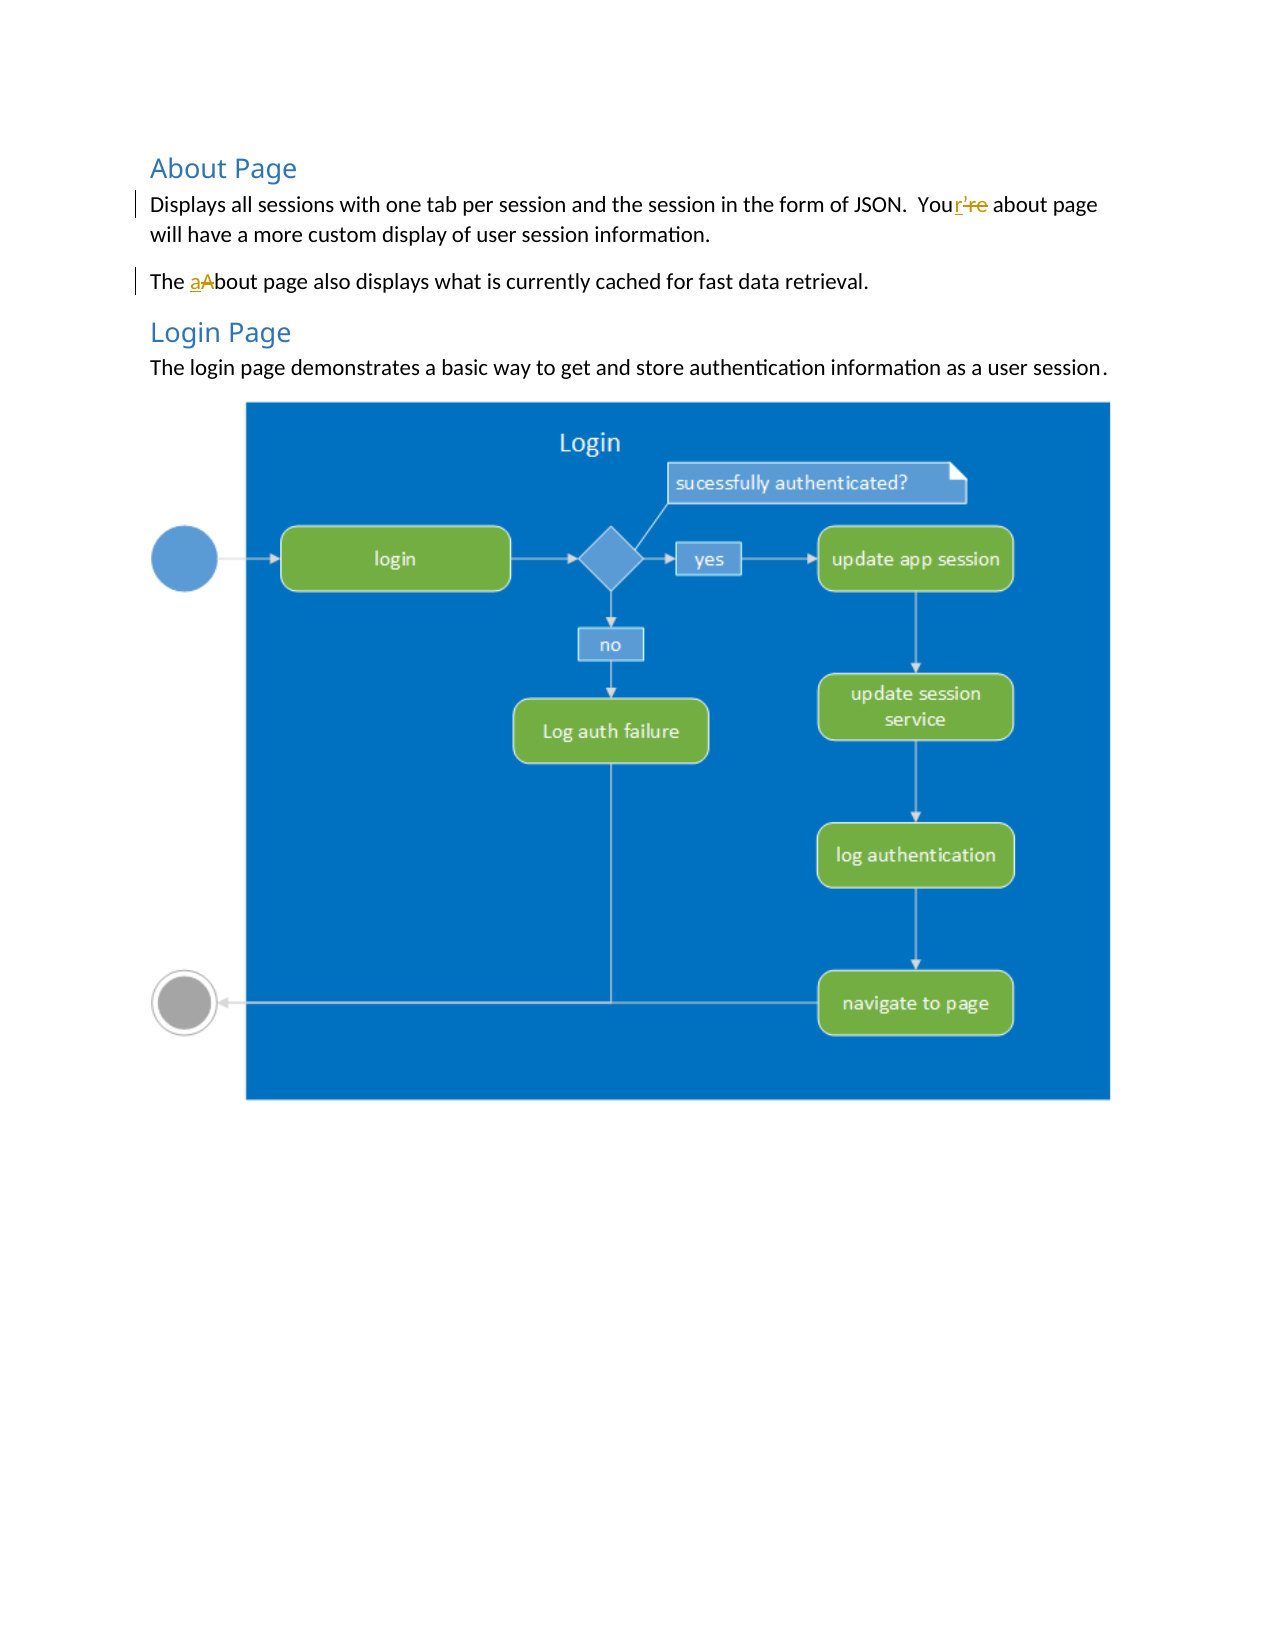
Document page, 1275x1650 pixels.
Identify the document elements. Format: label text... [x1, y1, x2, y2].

subtitle About Page [150, 150, 1125, 187]
picture [150, 400, 1113, 1102]
text The bout page also displays what is currently cached for fast data retrieval. [150, 267, 1125, 295]
text Displays all sessions with one tab per session and the session in the form of JSON. You about page will have a more custom display of user session information. [150, 190, 1125, 248]
text The login page demonstrates a basic way to get and store authentication information as a user session. [150, 353, 1125, 382]
subtitle Login Page [150, 314, 1125, 351]
